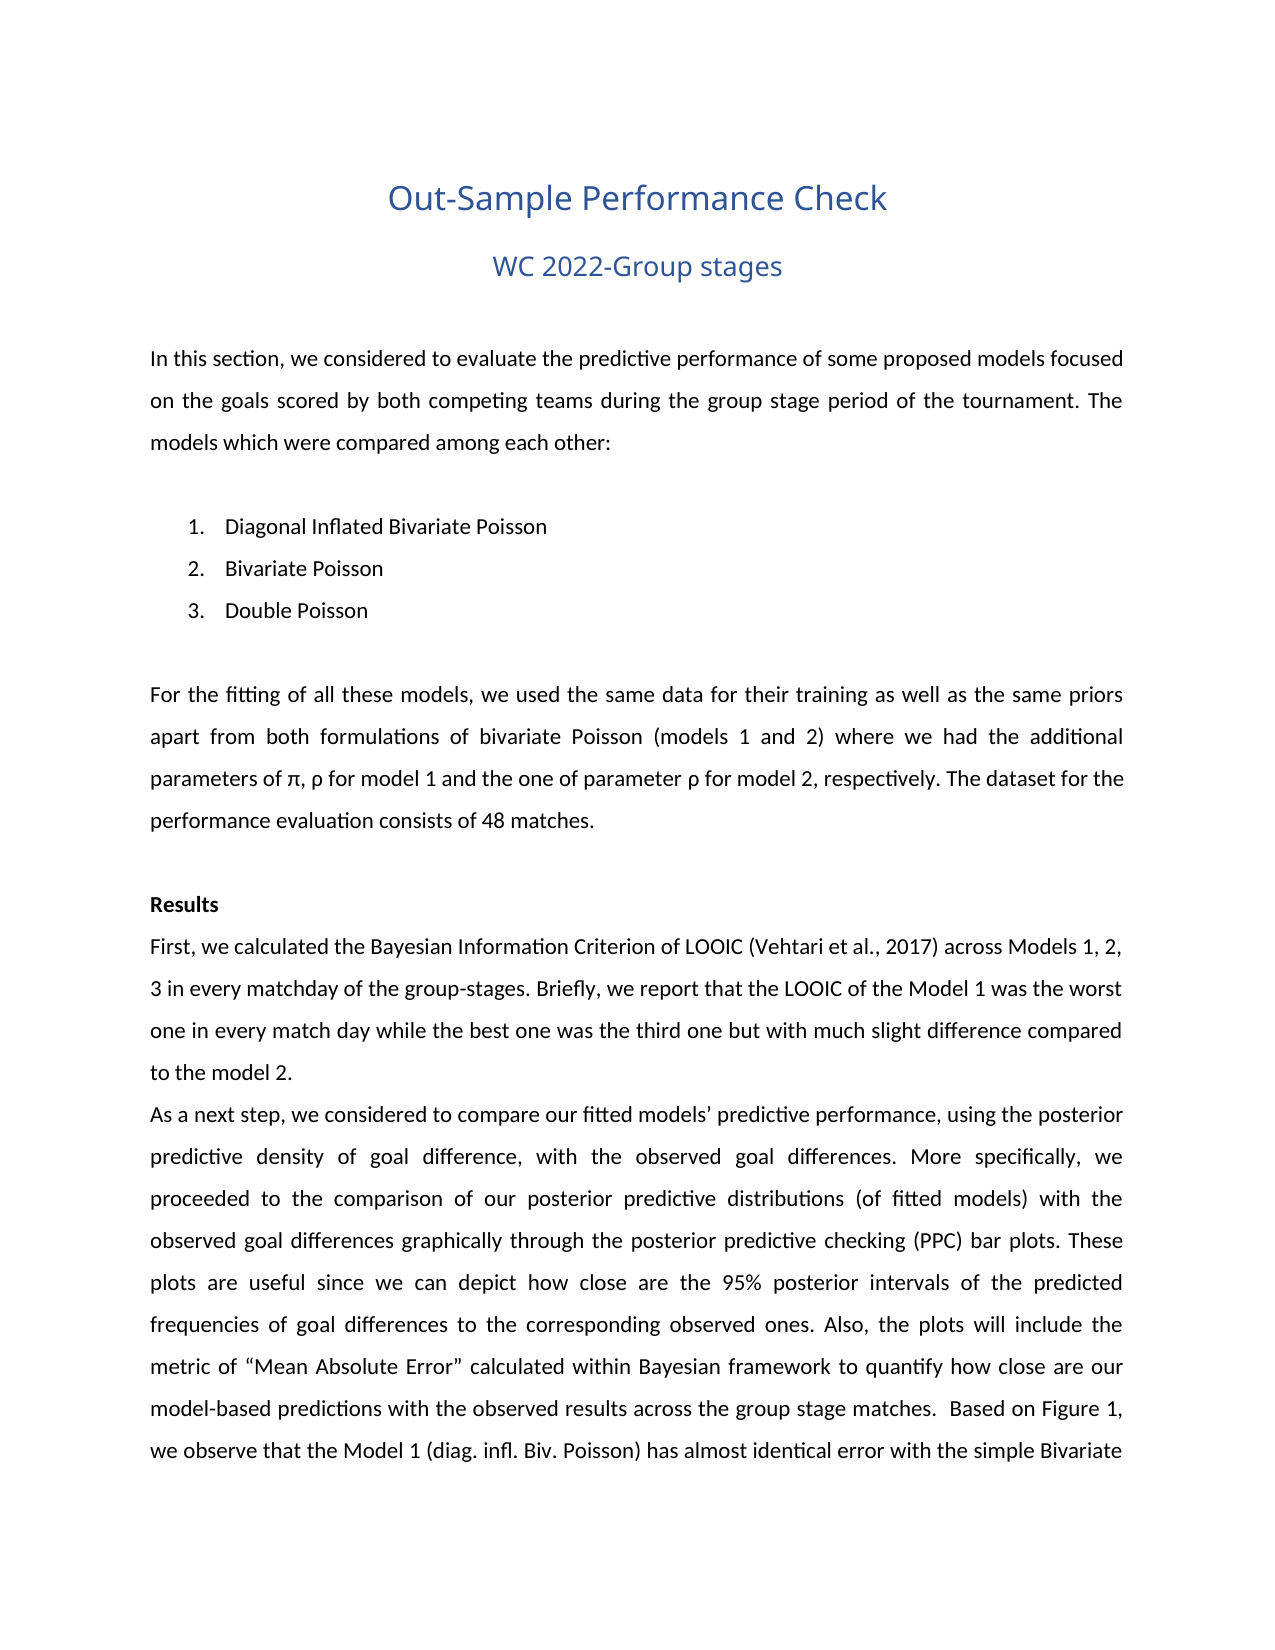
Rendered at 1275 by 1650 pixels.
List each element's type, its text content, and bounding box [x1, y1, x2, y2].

list Diagonal Inflated Bivariate Poisson [187, 512, 1125, 541]
text First, we calculated the Bayesian Information Criterion of LOOIC (Vehtari et al., 2017) across Models 1, 2, 3 in every matchday of the group-stages. Briefly, we report that the LOOIC of the Model 1 was the worst one in every match day while the best one was the third one but with much slight difference compared to the model 2. [150, 932, 1125, 1086]
list Bivariate Poisson [187, 554, 1125, 582]
text For the fitting of all these models, we used the same data for their training as well as the same priors apart from both formulations of bivariate Poisson (models 1 and 2) where we had the additional parameters of π, ρ for model 1 and the one of parameter ρ for model 2, respectively. The dataset for the performance evaluation consists of 48 matches. [150, 680, 1125, 834]
subtitle Out-Sample Performance Check [150, 175, 1125, 220]
text In this section, we considered to evaluate the predictive performance of some proposed models focused on the goals scored by both competing teams during the group stage period of the tournament. The models which were compared among each other: [150, 344, 1125, 457]
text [150, 1100, 1125, 1464]
text Results [150, 890, 1125, 918]
subtitle WC 2022-Group stages [150, 247, 1125, 284]
list Double Poisson [187, 596, 1125, 624]
